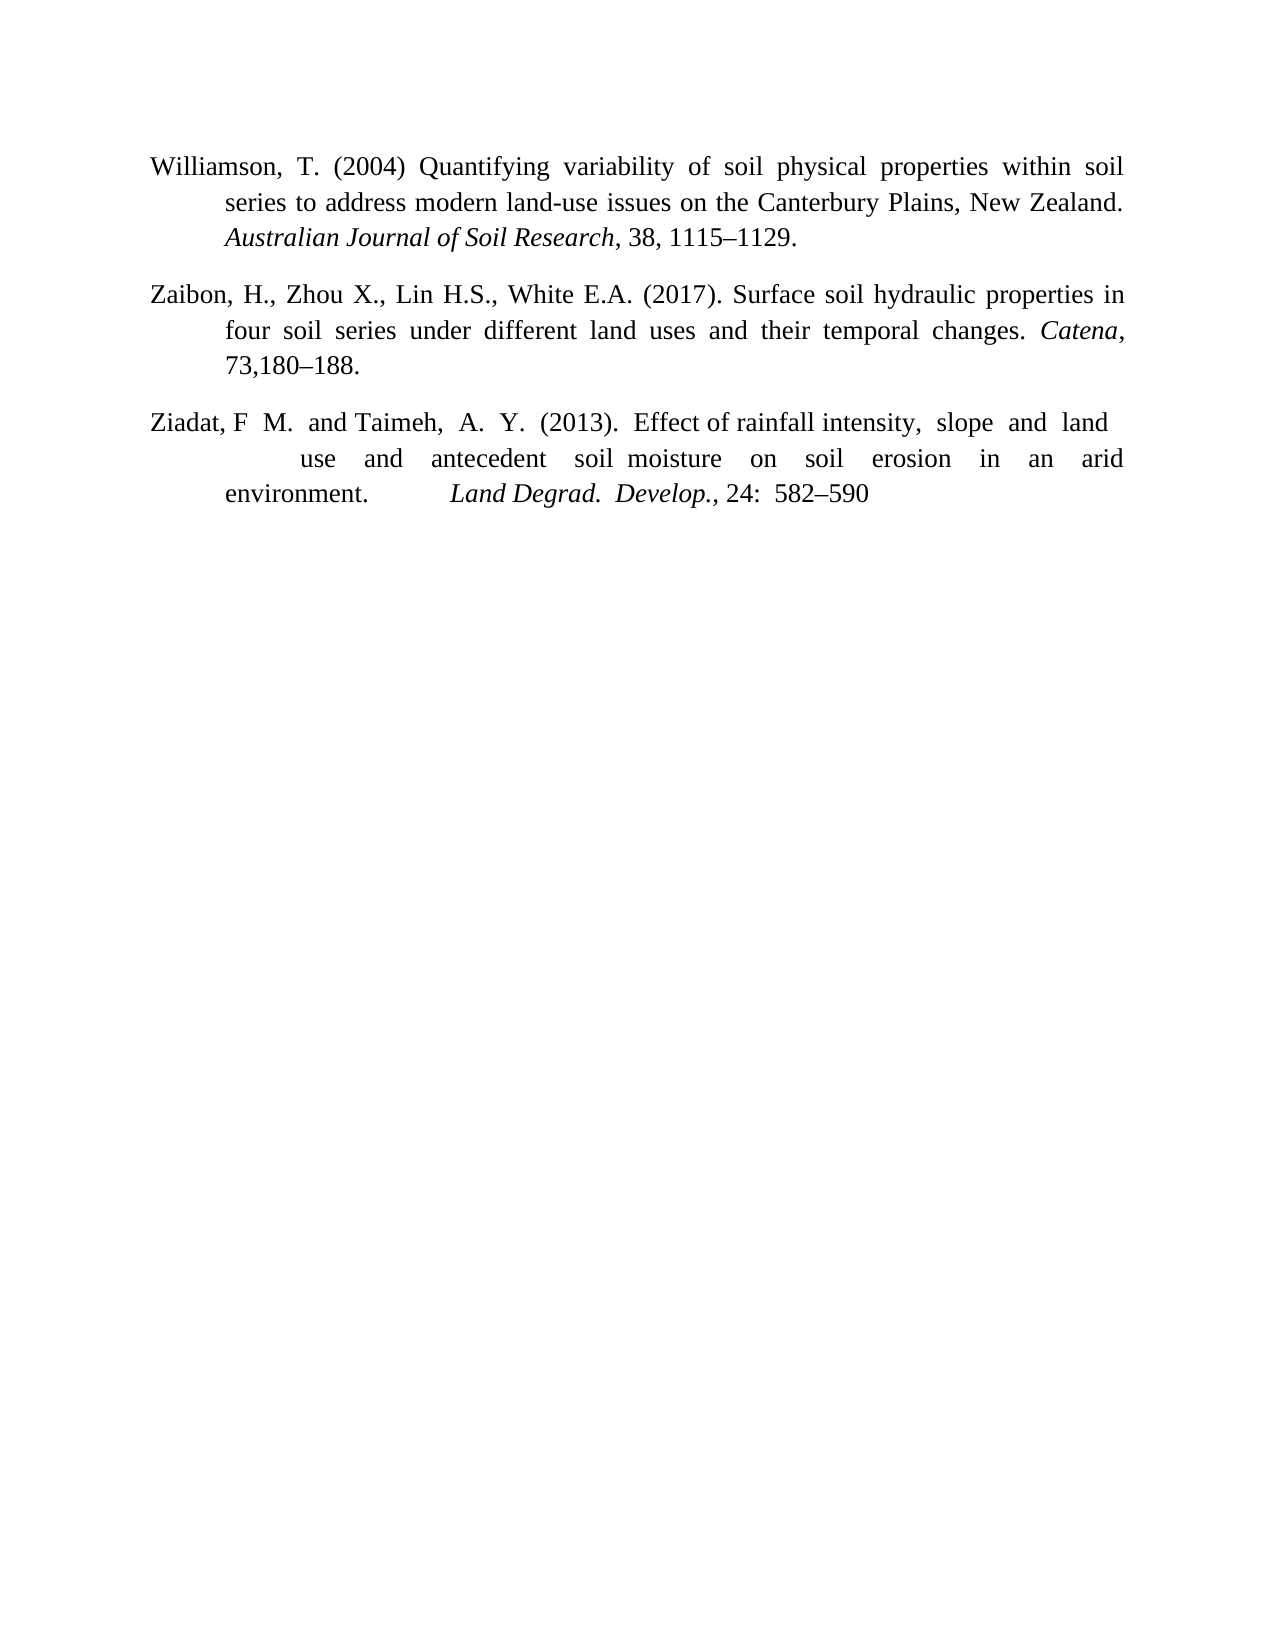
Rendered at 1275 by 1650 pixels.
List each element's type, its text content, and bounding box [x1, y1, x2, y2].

text Williamson, T. (2004) Quantifying variability of soil physical properties within soil series to address modern land-use issues on the Canterbury Plains, New Zealand. Australian Journal of Soil Research, 38, 1115–1129. [150, 150, 1125, 253]
text Ziadat, F M. and Taimeh, A. Y. (2013). Effect of rainfall intensity, slope and land use and antecedent soil moisture on soil erosion in an arid environment. Land Degrad. Develop., 24: 582–590 [150, 406, 1125, 509]
text Zaibon, H., Zhou X., Lin H.S., White E.A. (2017). Surface soil hydraulic properties in four soil series under different land uses and their temporal changes. Catena, 73,180–188. [150, 278, 1125, 381]
